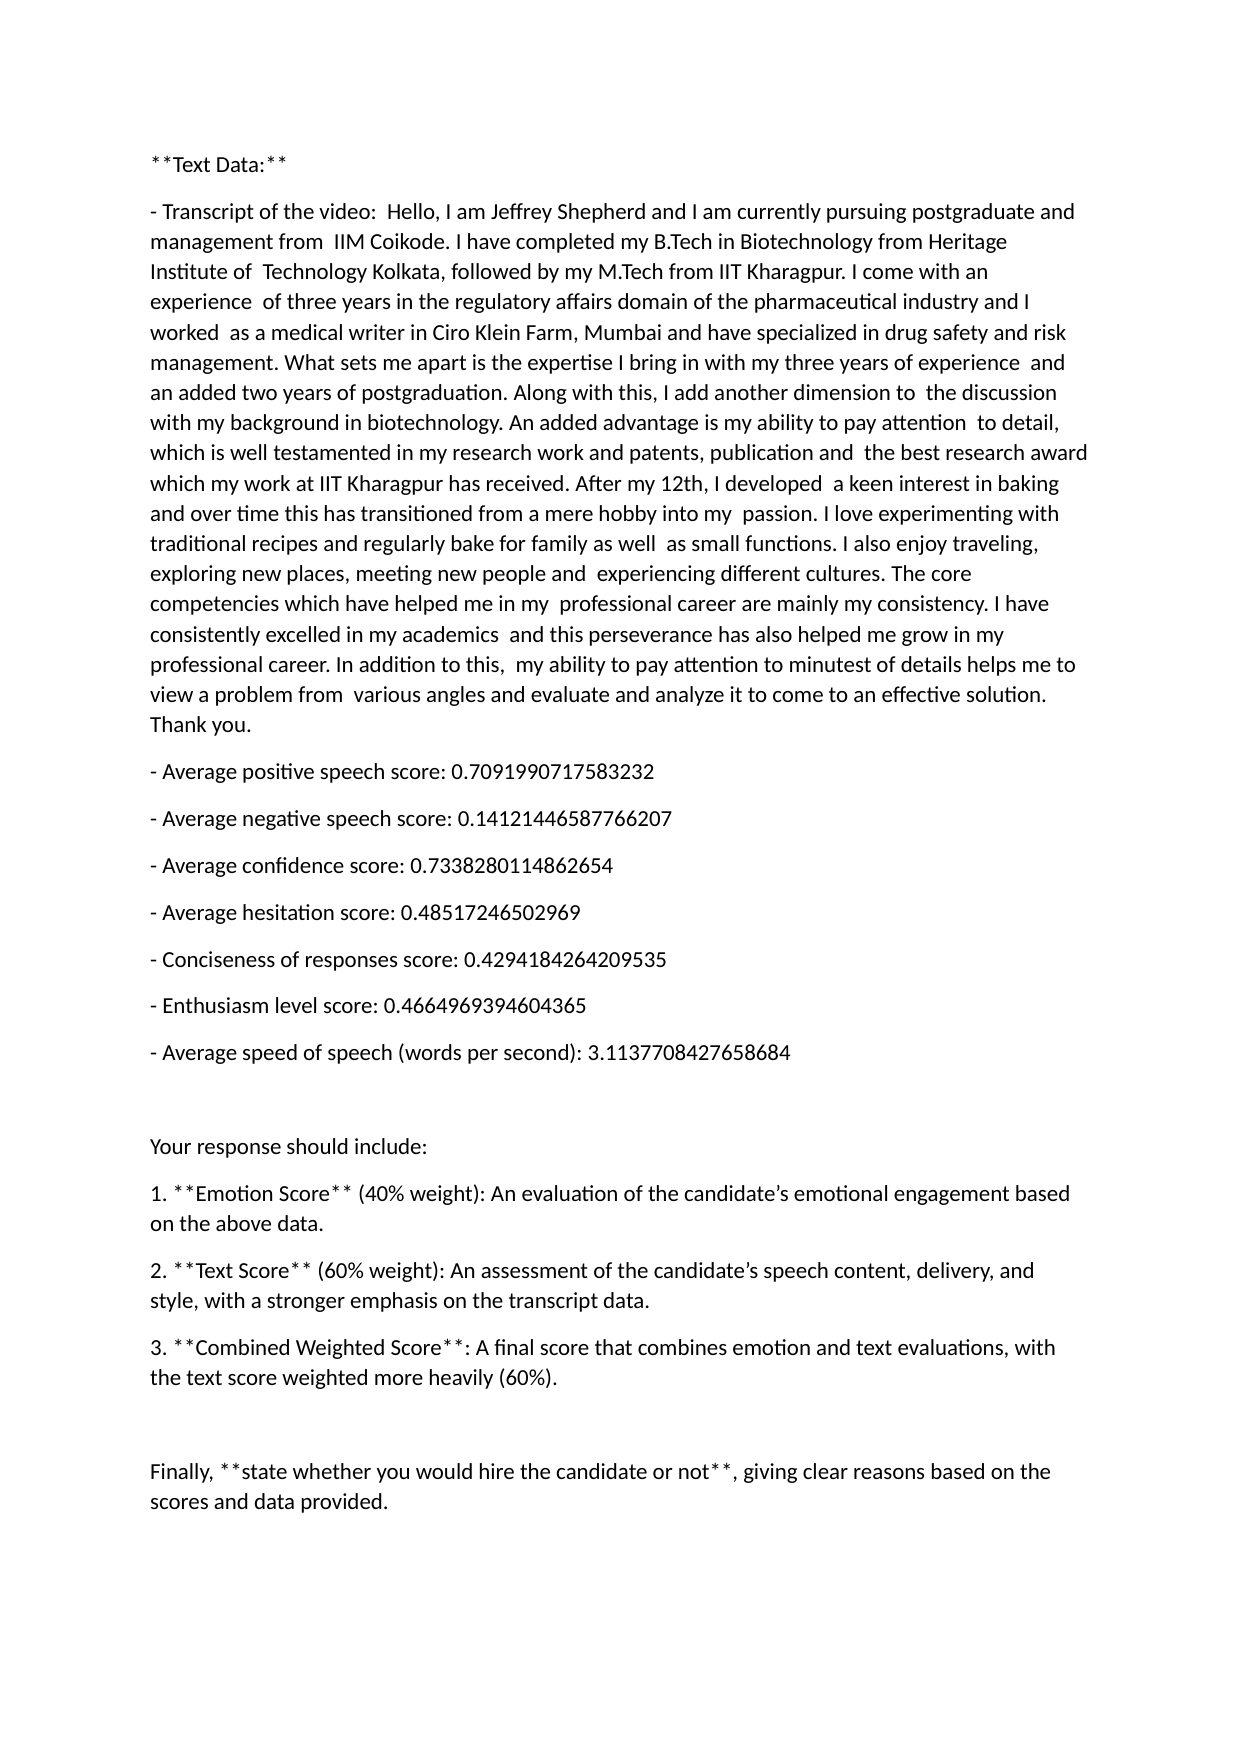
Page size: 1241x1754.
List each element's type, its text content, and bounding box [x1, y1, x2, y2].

text **Text Data:** [150, 150, 1090, 178]
text 2. **Text Score** (60% weight): An assessment of the candidate’s speech content, delivery, and style, with a stronger emphasis on the transcript data. [150, 1256, 1090, 1314]
text - Average negative speech score: 0.14121446587766207 [150, 804, 1090, 832]
text - Transcript of the video: Hello, I am Jeffrey Shepherd and I am currently pursuing postgraduate and management from IIM Coikode. I have completed my B.Tech in Biotechnology from Heritage Institute of Technology Kolkata, followed by my M.Tech from IIT Kharagpur. I come with an experience of three years in the regulatory affairs domain of the pharmaceutical industry and I worked as a medical writer in Ciro Klein Farm, Mumbai and have specialized in drug safety and risk management. What sets me apart is the expertise I bring in with my three years of experience and an added two years of postgraduation. Along with this, I add another dimension to the discussion with my background in biotechnology. An added advantage is my ability to pay attention to detail, which is well testamented in my research work and patents, publication and the best research award which my work at IIT Kharagpur has received. After my 12th, I developed a keen interest in baking and over time this has transitioned from a mere hobby into my passion. I love experimenting with traditional recipes and regularly bake for family as well as small functions. I also enjoy traveling, exploring new places, meeting new people and experiencing different cultures. The core competencies which have helped me in my professional career are mainly my consistency. I have consistently excelled in my academics and this perseverance has also helped me grow in my professional career. In addition to this, my ability to pay attention to minutest of details helps me to view a problem from various angles and evaluate and analyze it to come to an effective solution. Thank you. [150, 197, 1090, 738]
text - Average positive speech score: 0.7091990717583232 [150, 757, 1090, 785]
text - Average speed of speech (words per second): 3.1137708427658684 [150, 1038, 1090, 1067]
text Finally, **state whether you would hire the candidate or not**, giving clear reasons based on the scores and data provided. [150, 1457, 1090, 1516]
text Your response should include: [150, 1132, 1090, 1160]
text - Average confidence score: 0.7338280114862654 [150, 851, 1090, 879]
text 3. **Combined Weighted Score**: A final score that combines emotion and text evaluations, with the text score weighted more heavily (60%). [150, 1333, 1090, 1392]
text - Enthusiasm level score: 0.4664969394604365 [150, 992, 1090, 1020]
text - Conciseness of responses score: 0.4294184264209535 [150, 945, 1090, 973]
text 1. **Emotion Score** (40% weight): An evaluation of the candidate’s emotional engagement based on the above data. [150, 1179, 1090, 1237]
text - Average hesitation score: 0.48517246502969 [150, 898, 1090, 926]
